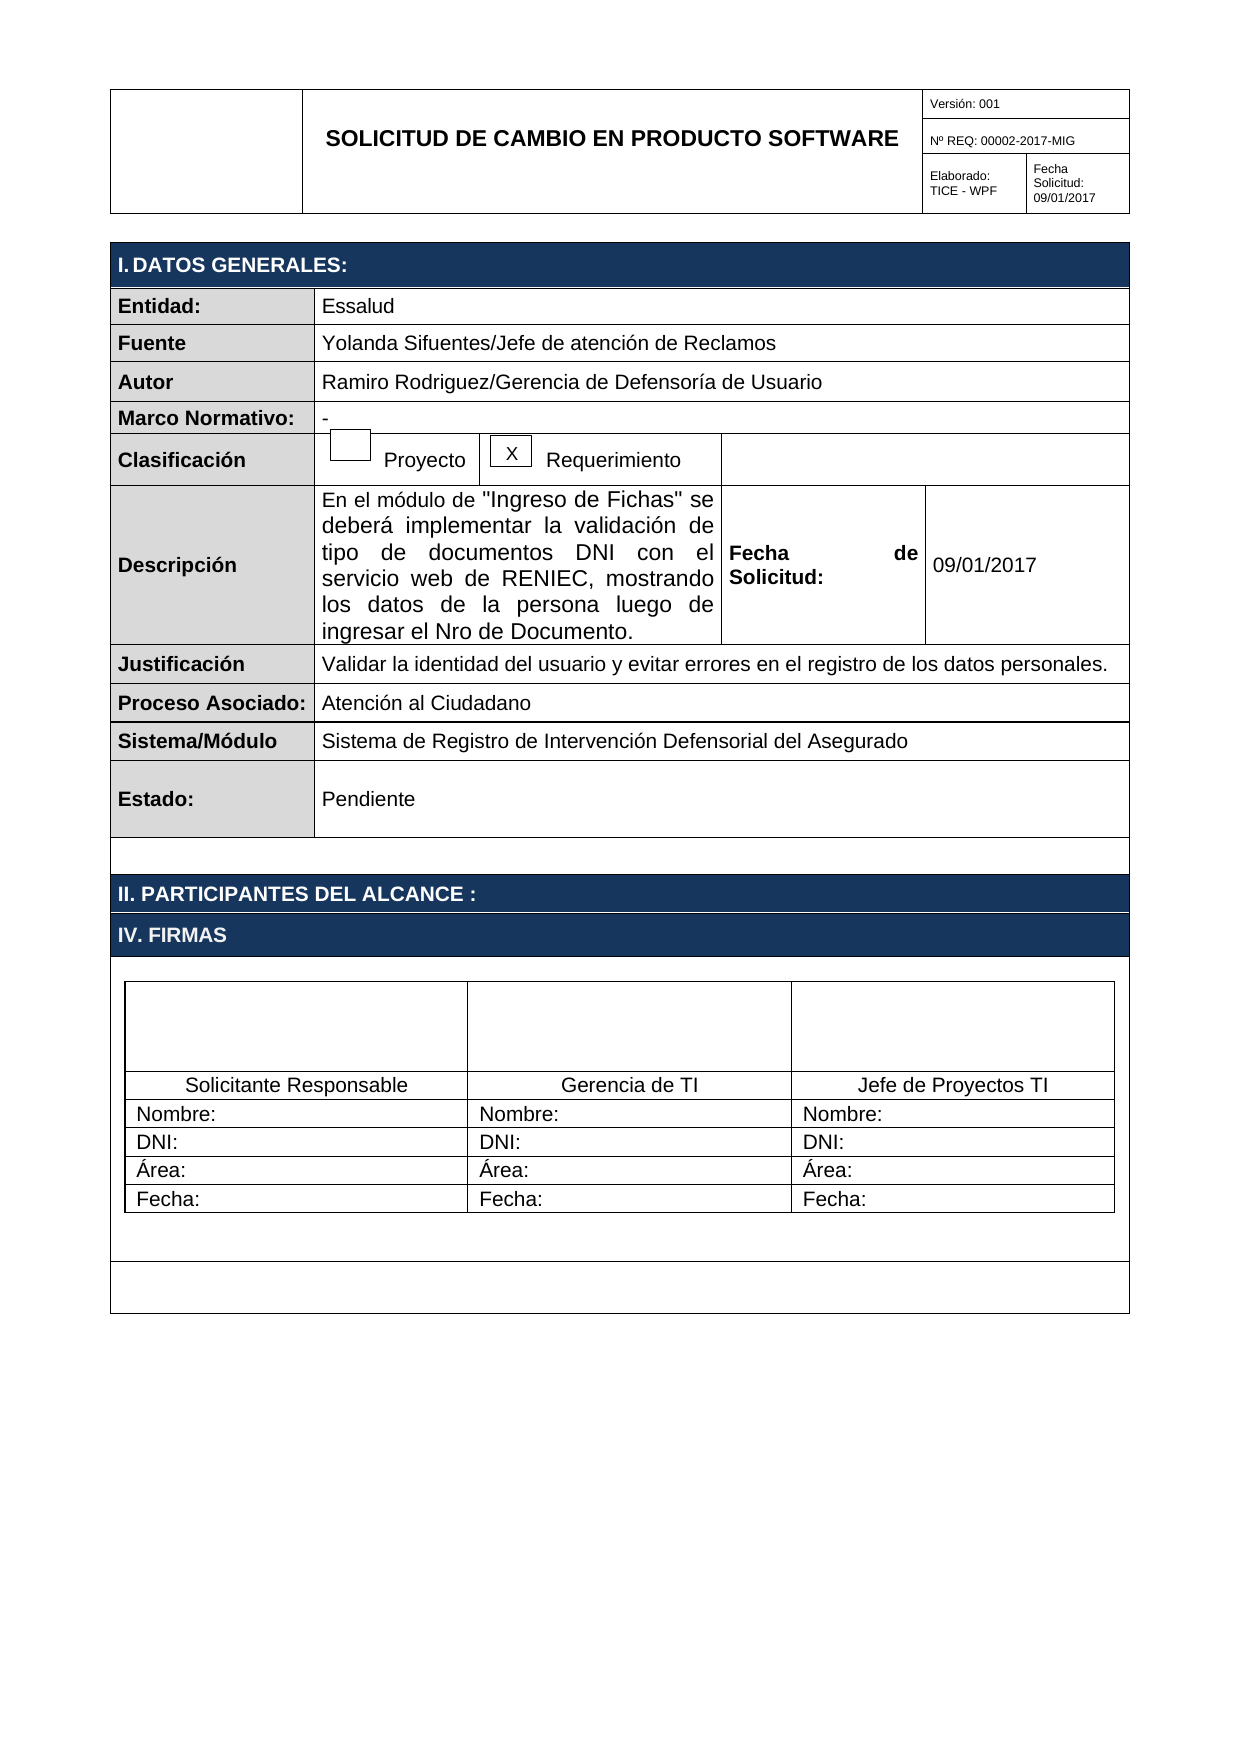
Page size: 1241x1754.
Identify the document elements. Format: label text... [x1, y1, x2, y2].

table_cell II. PARTICIPANTES DEL ALCANCE : [111, 875, 1129, 912]
table_cell Fecha de Solicitud: [722, 486, 925, 644]
table_cell Atención al Ciudadano [315, 684, 1129, 721]
table_cell Sistema de Registro de Intervención Defensorial del Asegurado [315, 723, 1129, 760]
table_cell Autor [111, 362, 314, 401]
table_cell Justificación [111, 645, 314, 683]
table_header DATOS GENERALES: [111, 243, 1129, 287]
table_cell Pendiente [315, 761, 1129, 837]
table_cell Yolanda Sifuentes/Jefe de atención de Reclamos [315, 325, 1129, 361]
table_cell Fuente [111, 325, 314, 361]
table_cell [480, 434, 538, 485]
table_cell Ramiro Rodriguez/Gerencia de Defensoría de Usuario [315, 362, 1129, 401]
table_cell 09/01/2017 [926, 486, 1129, 644]
table_cell [111, 838, 1129, 874]
table_cell Essalud [315, 289, 1129, 324]
table_cell [722, 434, 1129, 485]
table_cell Sistema/Módulo [111, 723, 314, 760]
table_cell Clasificación [111, 434, 314, 485]
table_cell Proceso Asociado: [111, 684, 314, 721]
table_cell IV. FIRMAS [111, 914, 1129, 956]
table_cell Proyecto [376, 434, 479, 485]
table_cell Validar la identidad del usuario y evitar errores en el registro de los datos personales. [315, 645, 1129, 683]
table_cell Estado: [111, 761, 314, 837]
table_cell - [315, 402, 1129, 433]
table_cell Entidad: [111, 289, 314, 324]
table_cell [111, 1262, 1129, 1312]
table_cell [315, 434, 376, 485]
table_cell En el módulo de "Ingreso de Fichas" se deberá implementar la validación de tipo de documentos DNI con el servicio web de RENIEC, mostrando los datos de la persona luego de ingresar el Nro de Documento. [315, 486, 721, 644]
table_cell [111, 957, 1129, 1261]
table_cell Requerimiento [539, 434, 721, 485]
table_cell Descripción [111, 486, 314, 644]
table_cell Marco Normativo: [111, 402, 314, 433]
